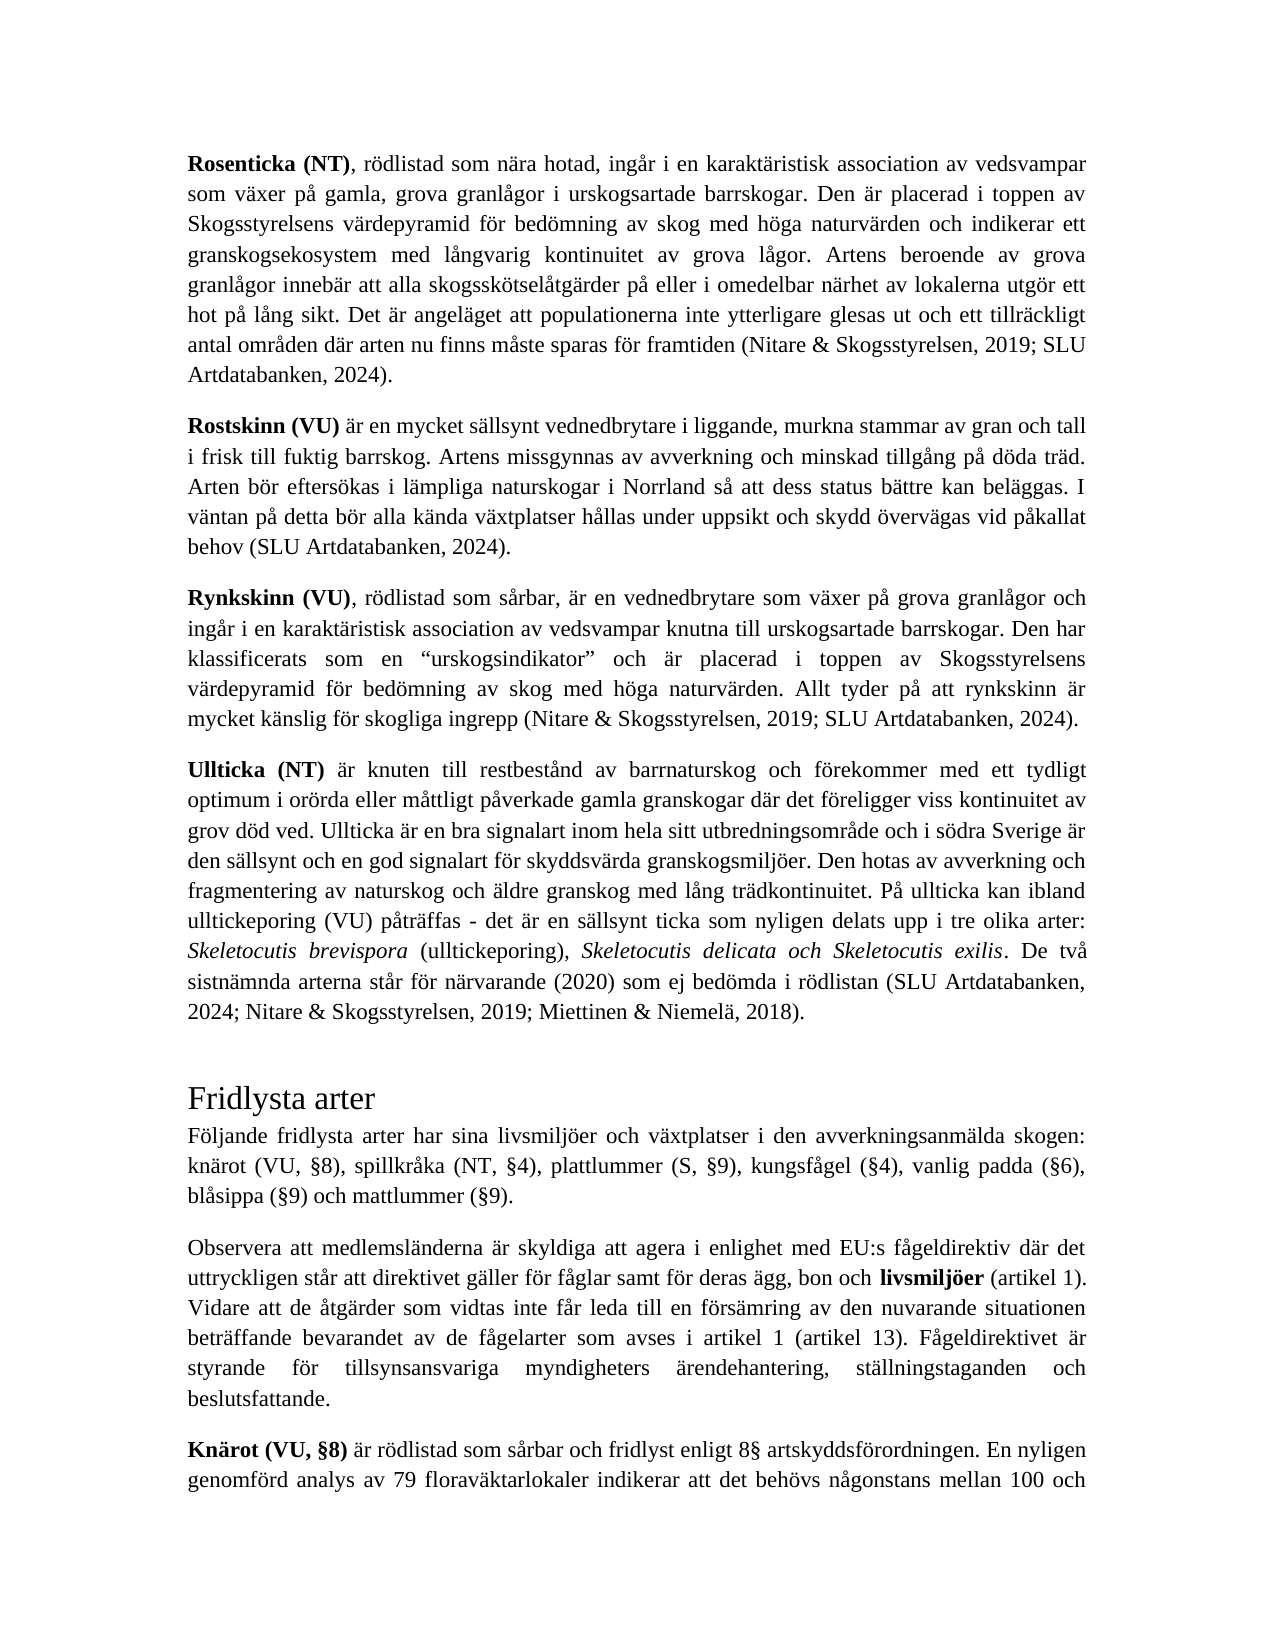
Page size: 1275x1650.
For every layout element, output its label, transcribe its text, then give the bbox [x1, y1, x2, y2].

text Ullticka (NT) är knuten till restbestånd av barrnaturskog och förekommer med ett tydligt optimum i orörda eller måttligt påverkade gamla granskogar där det föreligger viss kontinuitet av grov död ved. Ullticka är en bra signalart inom hela sitt utbredningsområde och i södra Sverige är den sällsynt och en god signalart för skyddsvärda granskogsmiljöer. Den hotas av avverkning och fragmentering av naturskog och äldre granskog med lång trädkontinuitet. På ullticka kan ibland ulltickeporing (VU) påträffas - det är en sällsynt ticka som nyligen delats upp i tre olika arter: Skeletocutis brevispora (ulltickeporing), Skeletocutis delicata och Skeletocutis exilis. De två sistnämnda arterna står för närvarande (2020) som ej bedömda i rödlistan (SLU Artdatabanken, 2024; Nitare & Skogsstyrelsen, 2019; Miettinen & Niemelä, 2018). [187, 756, 1087, 1024]
subtitle Fridlysta arter [187, 1078, 1087, 1116]
text Rosenticka (NT), rödlistad som nära hotad, ingår i en karaktäristisk association av vedsvampar som växer på gamla, grova granlågor i urskogsartade barrskogar. Den är placerad i toppen av Skogsstyrelsens värdepyramid för bedömning av skog med höga naturvärden och indikerar ett granskogsekosystem med långvarig kontinuitet av grova lågor. Artens beroende av grova granlågor innebär att alla skogsskötselåtgärder på eller i omedelbar närhet av lokalerna utgör ett hot på lång sikt. Det är angeläget att populationerna inte ytterligare glesas ut och ett tillräckligt antal områden där arten nu finns måste sparas för framtiden (Nitare & Skogsstyrelsen, 2019; SLU Artdatabanken, 2024). [187, 150, 1087, 388]
text Rynkskinn (VU), rödlistad som sårbar, är en vednedbrytare som växer på grova granlågor och ingår i en karaktäristisk association av vedsvampar knutna till urskogsartade barrskogar. Den har klassificerats som en “urskogsindikator” och är placerad i toppen av Skogsstyrelsens värdepyramid för bedömning av skog med höga naturvärden. Allt tyder på att rynkskinn är mycket känslig för skogliga ingrepp (Nitare & Skogsstyrelsen, 2019; SLU Artdatabanken, 2024). [187, 584, 1087, 732]
text Följande fridlysta arter har sina livsmiljöer och växtplatser i den avverkningsanmälda skogen: knärot (VU, §8), spillkråka (NT, §4), plattlummer (S, §9), kungsfågel (§4), vanlig padda (§6), blåsippa (§9) och mattlummer (§9). [187, 1122, 1087, 1209]
text Rostskinn (VU) är en mycket sällsynt vednedbrytare i liggande, murkna stammar av gran och tall i frisk till fuktig barrskog. Artens missgynnas av avverkning och minskad tillgång på döda träd. Arten bör eftersökas i lämpliga naturskogar i Norrland så att dess status bättre kan beläggas. I väntan på detta bör alla kända växtplatser hållas under uppsikt och skydd övervägas vid påkallat behov (SLU Artdatabanken, 2024). [187, 412, 1087, 560]
text Observera att medlemsländerna är skyldiga att agera i enlighet med EU:s fågeldirektiv där det uttryckligen står att direktivet gäller för fåglar samt för deras ägg, bon och livsmiljöer (artikel 1). Vidare att de åtgärder som vidtas inte får leda till en försämring av den nuvarande situationen beträffande bevarandet av de fågelarter som avses i artikel 1 (artikel 13). Fågeldirektivet är styrande för tillsynsansvariga myndigheters ärendehantering, ställningstaganden och beslutsfattande. [187, 1234, 1087, 1411]
